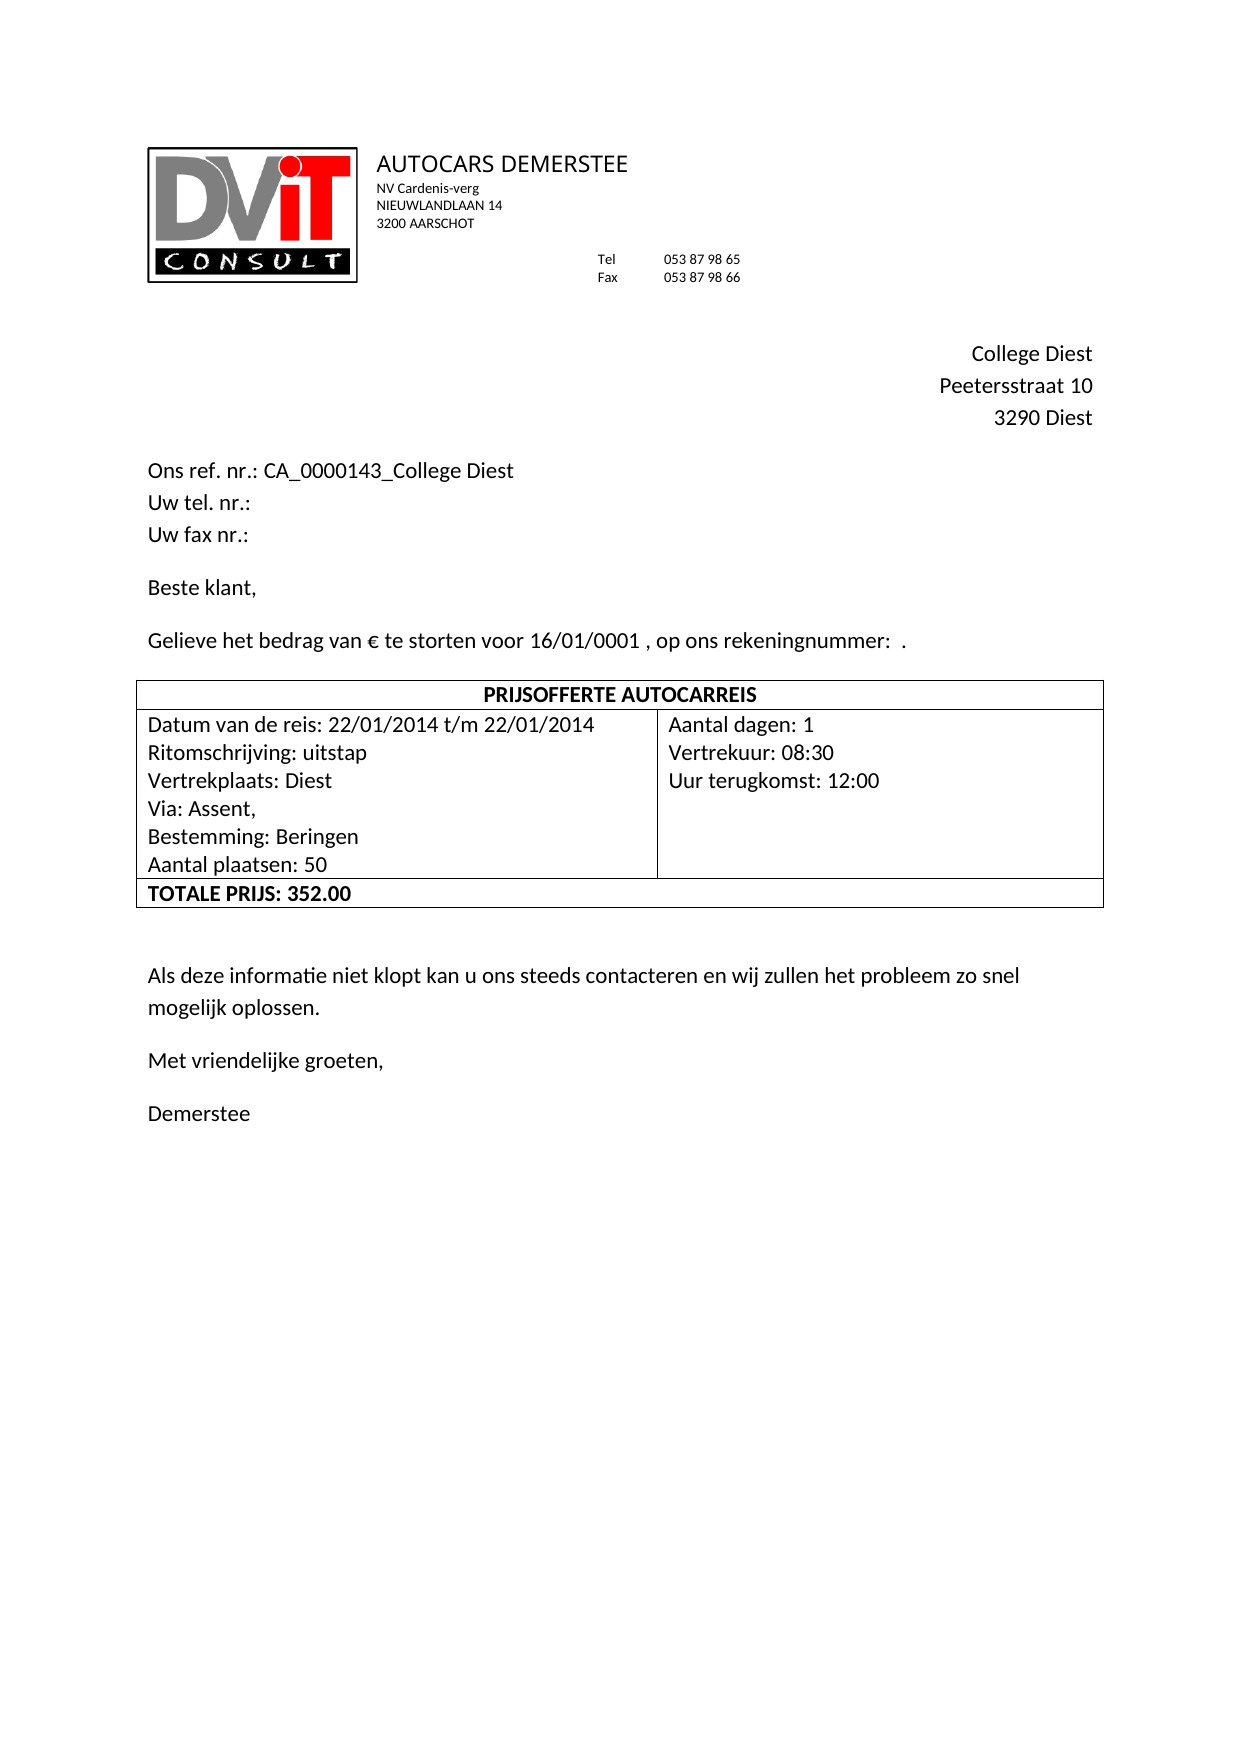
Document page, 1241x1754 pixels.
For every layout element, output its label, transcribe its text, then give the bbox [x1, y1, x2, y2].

text College Diest Peetersstraat 10 3290 Diest [148, 339, 1093, 431]
text Beste klant, [148, 573, 1093, 602]
picture [147, 147, 358, 283]
text AUTOCARS DEMERSTEE NV Cardenis-verg NIEUWLANDLAAN 14 3200 AARSCHOT [358, 148, 1093, 232]
text Gelieve het bedrag van € te storten voor 16/01/0001 , op ons rekeningnummer: . [148, 627, 1093, 654]
table_cell Datum van de reis: 22/01/2014 t/m 22/01/2014 Ritomschrijving: uitstap Vertrekplaats: Diest Via: Assent, Bestemming: Beringen Aantal plaatsen: 50 [137, 710, 657, 878]
text Demerstee [148, 1099, 1093, 1127]
text Tel 053 87 98 65 Fax 053 87 98 66 [369, 250, 1093, 286]
table_cell TOTALE PRIJS: 352.00 [137, 879, 1103, 907]
text Met vriendelijke groeten, [148, 1046, 1093, 1074]
text Ons ref. nr.: CA_0000143_College Diest Uw tel. nr.: Uw fax nr.: [148, 456, 1093, 548]
table_header PRIJSOFFERTE AUTOCARREIS [137, 681, 1103, 709]
text Als deze informatie niet klopt kan u ons steeds contacteren en wij zullen het probleem zo snel mogelijk oplossen. [148, 961, 1093, 1021]
table_cell Aantal dagen: 1 Vertrekuur: 08:30 Uur terugkomst: 12:00 [658, 710, 1103, 878]
